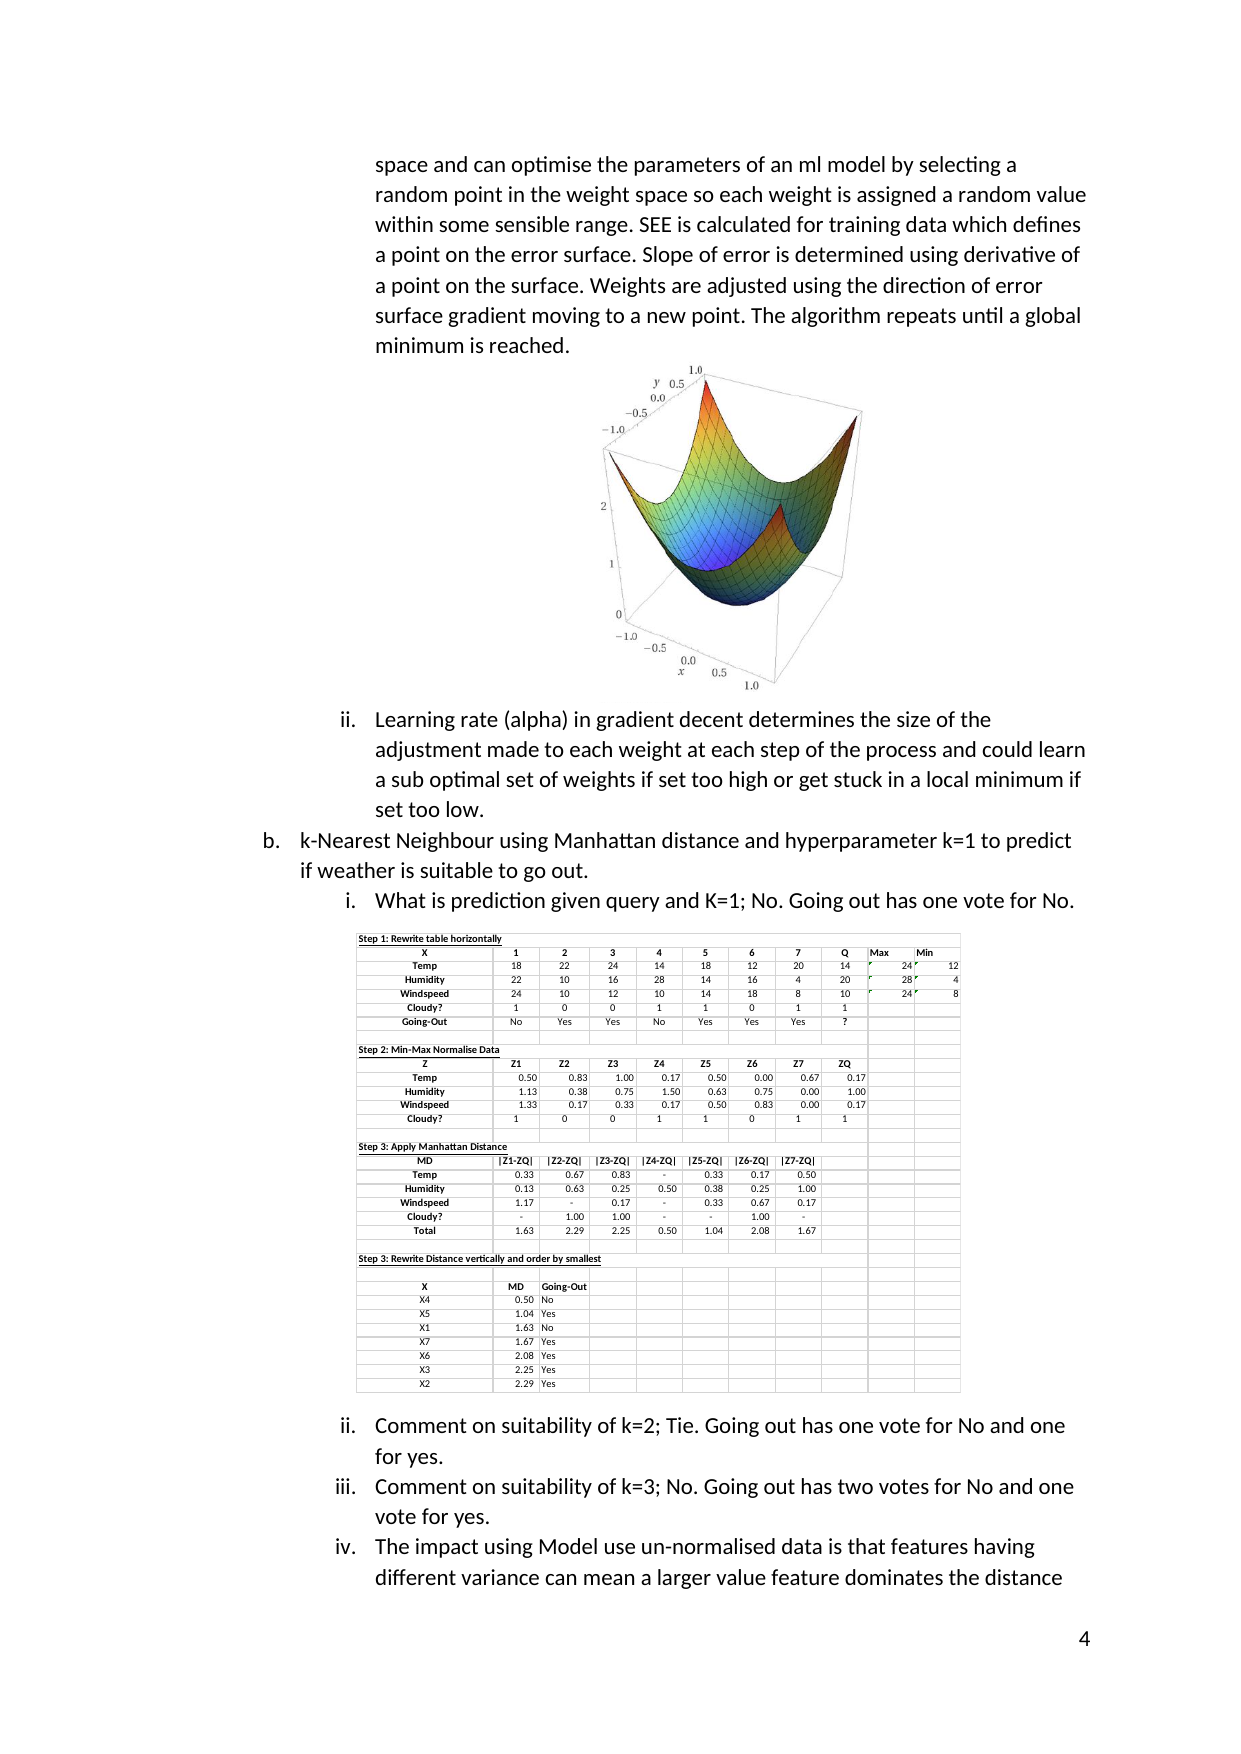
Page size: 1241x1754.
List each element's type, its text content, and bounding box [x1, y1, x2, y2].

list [356, 150, 1090, 359]
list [356, 1532, 1090, 1591]
list Learning rate (alpha) in gradient decent determines the size of the adjustment made to each weight at each step of the process and could learn a sub optimal set of weights if set too high or get stuck in a local minimum if set too low. [356, 705, 1090, 823]
picture [599, 361, 866, 703]
list What is prediction given query and K=1; No. Going out has one vote for No. [356, 886, 1090, 914]
list Comment on suitability of k=3; No. Going out has two votes for No and one vote for yes. [356, 1472, 1090, 1530]
list k-Nearest Neighbour using Manhattan distance and hyperparameter k=1 to predict if weather is suitable to go out. [262, 826, 1090, 884]
list Comment on suitability of k=2; Tie. Going out has one vote for No and one for yes. [356, 1412, 1090, 1470]
